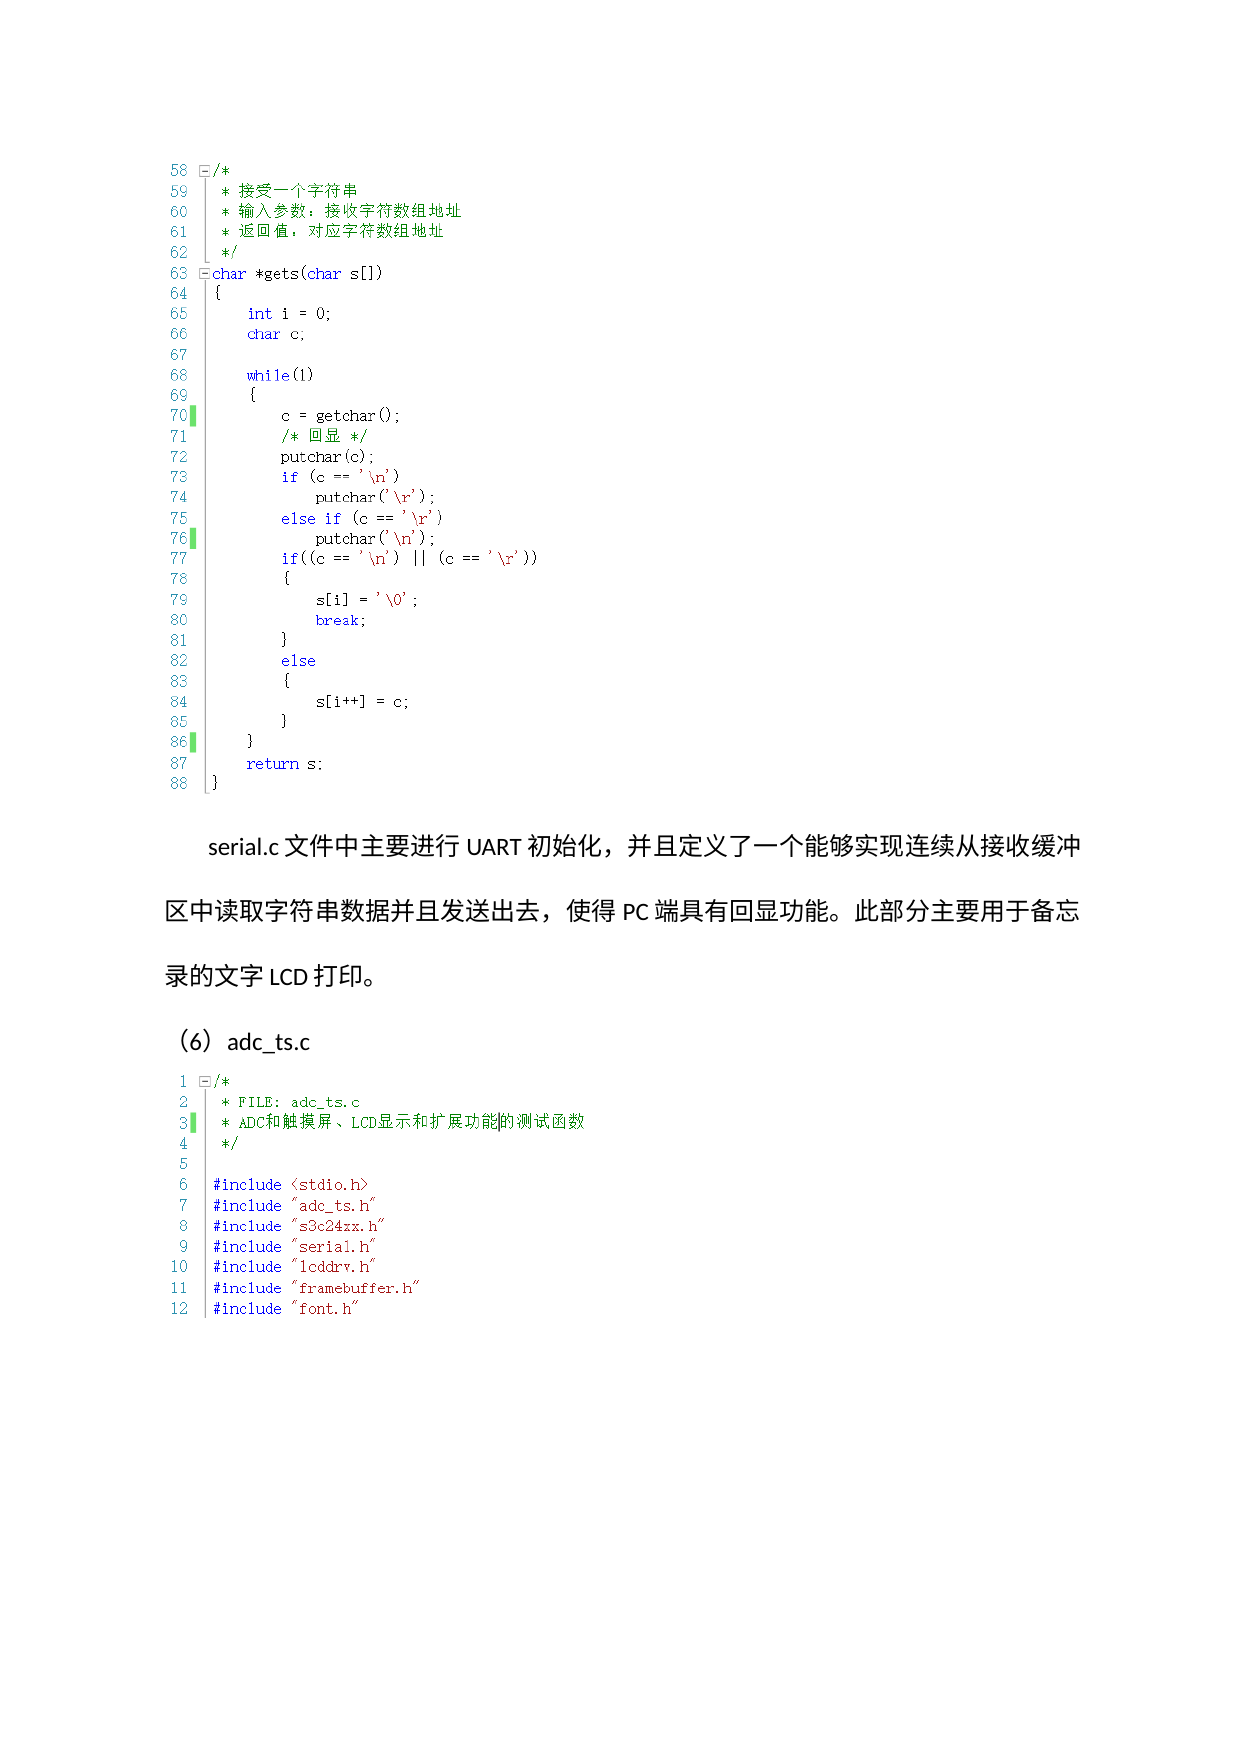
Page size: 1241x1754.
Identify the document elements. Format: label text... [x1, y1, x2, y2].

text serial.c文件中主要进行UART初始化，并且定义了一个能够实现连续从接收缓冲区中读取字符串数据并且发送出去，使得PC端具有回显功能。此部分主要用于备忘录的文字LCD打印。 [164, 812, 1082, 1007]
text （6）adc_ts.c [164, 1007, 1082, 1072]
picture [164, 162, 1082, 794]
picture [164, 1072, 1082, 1318]
